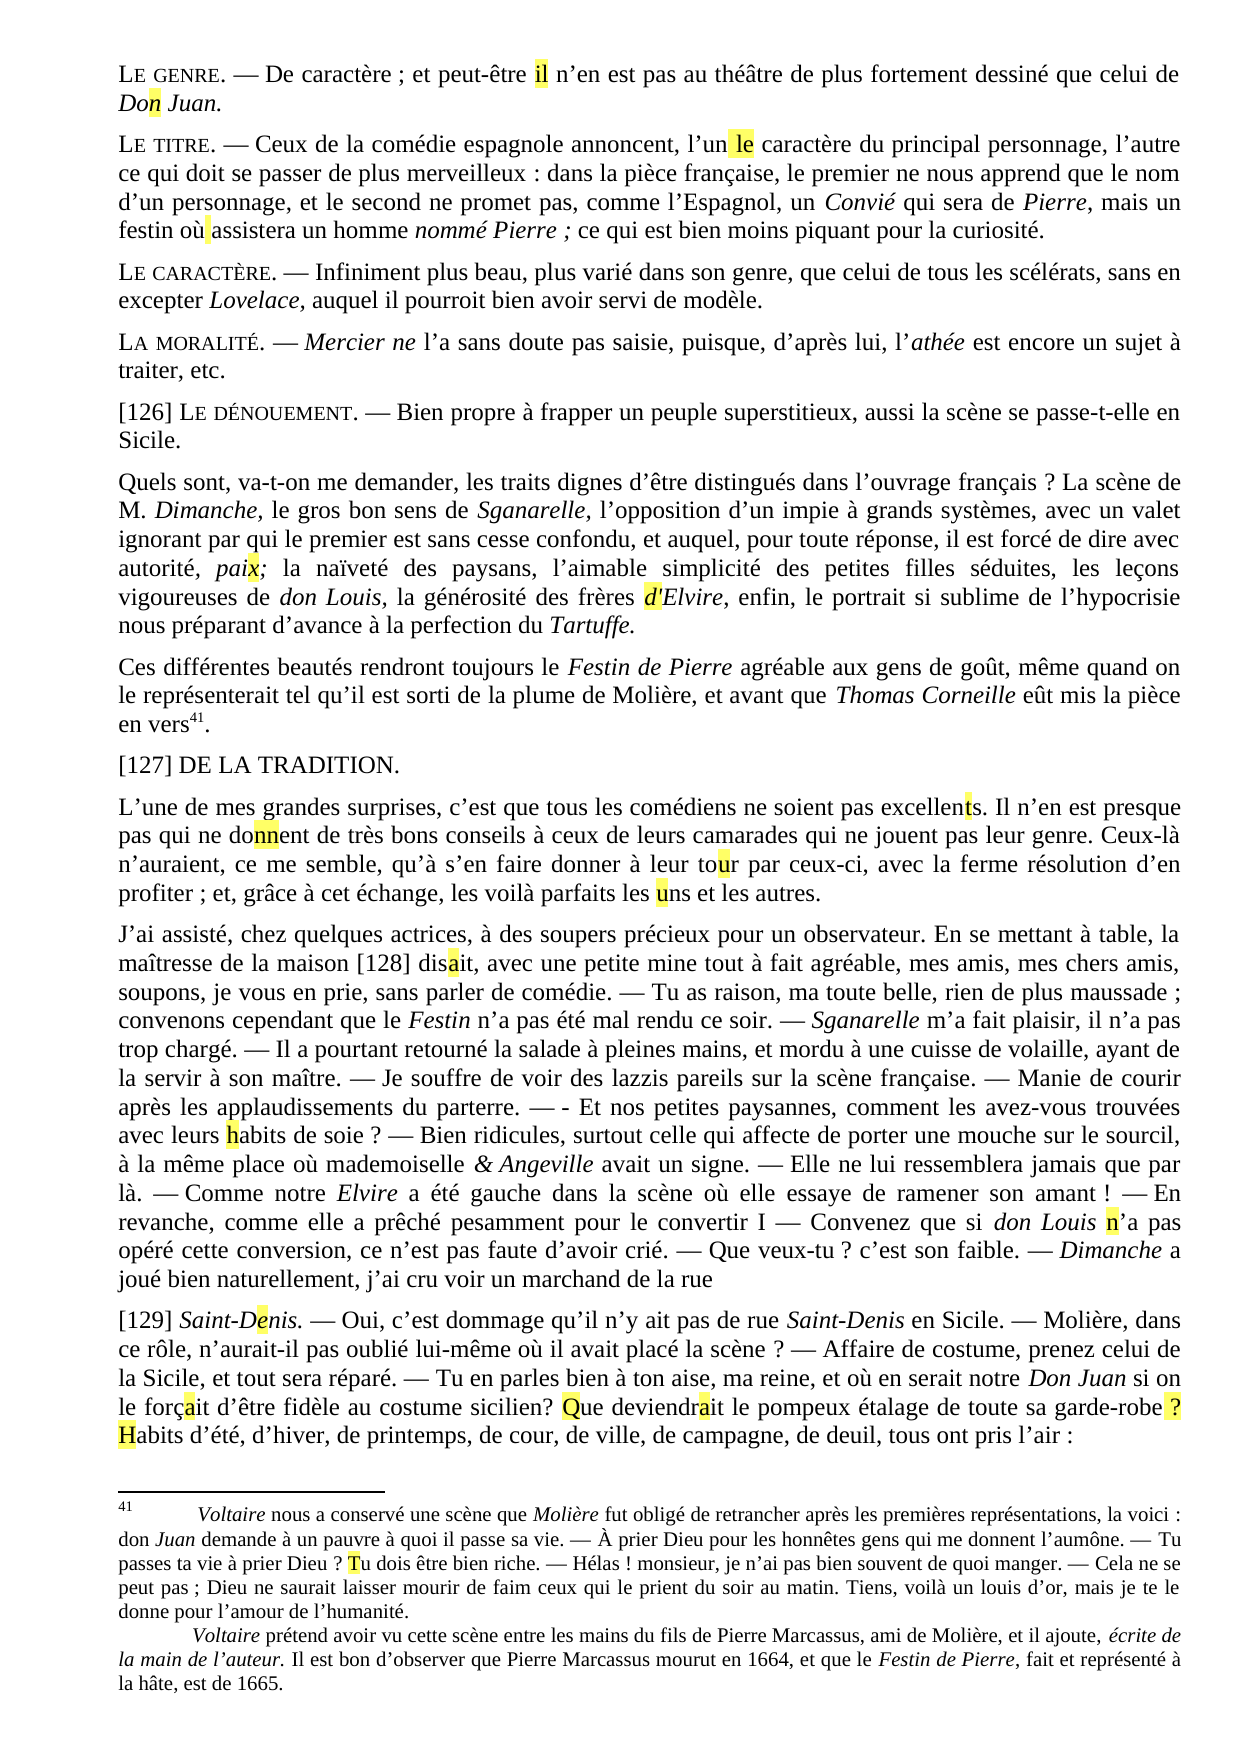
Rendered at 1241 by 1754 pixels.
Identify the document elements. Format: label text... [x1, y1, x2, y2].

text L’une de mes grandes surprises, c’est que tous les comédiens ne soient pas excellents. Il n’en est presque pas qui ne donnent de très bons conseils à ceux de leurs camarades qui ne jouent pas leur genre. Ceux-là n’auraient, ce me semble, qu’à s’en faire donner à leur tour par ceux-ci, avec la ferme résolution d’en profiter ; et, grâce à cet échange, les voilà parfaits les uns et les autres. [118, 792, 1181, 907]
text La moralité. — Mercier ne l’a sans doute pas saisie, puisque, d’après lui, l’athée est encore un sujet à traiter, etc. [118, 327, 1181, 384]
text Le caractère. — Infiniment plus beau, plus varié dans son genre, que celui de tous les scélérats, sans en excepter Lovelace, auquel il pourroit bien avoir servi de modèle. [118, 257, 1181, 314]
text [127] DE LA TRADITION. [118, 750, 1181, 779]
text Quels sont, va-t-on me demander, les traits dignes d’être distingués dans l’ouvrage français ? La scène de M. Dimanche, le gros bon sens de Sganarelle, l’opposition d’un impie à grands systèmes, avec un valet ignorant par qui le premier est sans cesse confondu, et auquel, pour toute réponse, il est forcé de dire avec autorité, paix; la naïveté des paysans, l’aimable simplicité des petites filles séduites, les leçons vigoureuses de don Louis, la générosité des frères d'Elvire, enfin, le portrait si sublime de l’hypocrisie nous préparant d’avance à la perfection du Tartuffe. [118, 467, 1181, 639]
text Le titre. — Ceux de la comédie espagnole annoncent, l’un le caractère du principal personnage, l’autre ce qui doit se passer de plus merveilleux : dans la pièce française, le premier ne nous apprend que le nom d’un personnage, et le second ne promet pas, comme l’Espagnol, un Convié qui sera de Pierre, mais un festin où assistera un homme nommé Pierre ; ce qui est bien moins piquant pour la curiosité. [118, 129, 1181, 244]
text Le genre. — De caractère ; et peut-être il n’en est pas au théâtre de plus fortement dessiné que celui de Don Juan. [118, 59, 1181, 117]
text J’ai assisté, chez quelques actrices, à des soupers précieux pour un observateur. En se mettant à table, la maîtresse de la maison [128] disait, avec une petite mine tout à fait agréable, mes amis, mes chers amis, soupons, je vous en prie, sans parler de comédie. — Tu as raison, ma toute belle, rien de plus maussade ; convenons cependant que le Festin n’a pas été mal rendu ce soir. — Sganarelle m’a fait plaisir, il n’a pas trop chargé. — Il a pourtant retourné la salade à pleines mains, et mordu à une cuisse de volaille, ayant de la servir à son maître. — Je souffre de voir des lazzis pareils sur la scène française. — Manie de courir après les applaudissements du parterre. — - Et nos petites paysannes, comment les avez-vous trouvées avec leurs habits de soie ? — Bien ridicules, surtout celle qui affecte de porter une mouche sur le sourcil, à la même place où mademoiselle & Angeville avait un signe. — Elle ne lui ressemblera jamais que par là. — Comme notre Elvire a été gauche dans la scène où elle essaye de ramener son amant ! — En revanche, comme elle a prêché pesamment pour le convertir I — Convenez que si don Louis n’a pas opéré cette conversion, ce n’est pas faute d’avoir crié. — Que veux-tu ? c’est son faible. — Dimanche a joué bien naturellement, j’ai cru voir un marchand de la rue [118, 919, 1181, 1293]
text [126] Le dénouement. — Bien propre à frapper un peuple superstitieux, aussi la scène se passe-t-elle en Sicile. [118, 397, 1181, 454]
text [129] Saint-Denis. — Oui, c’est dommage qu’il n’y ait pas de rue Saint-Denis en Sicile. — Molière, dans ce rôle, n’aurait-il pas oublié lui-même où il avait placé la scène ? — Affaire de costume, prenez celui de la Sicile, et tout sera réparé. — Tu en parles bien à ton aise, ma reine, et où en serait notre Don Juan si on le forçait d’être fidèle au costume sicilien? Que deviendrait le pompeux étalage de toute sa garde-robe ? Habits d’été, d’hiver, de printemps, de cour, de ville, de campagne, de deuil, tous ont pris l’air : [118, 1305, 1181, 1449]
text Ces différentes beautés rendront toujours le Festin de Pierre agréable aux gens de goût, même quand on le représenterait tel qu’il est sorti de la plume de Molière, et avant que Thomas Corneille eût mis la pièce en vers. [118, 652, 1181, 738]
